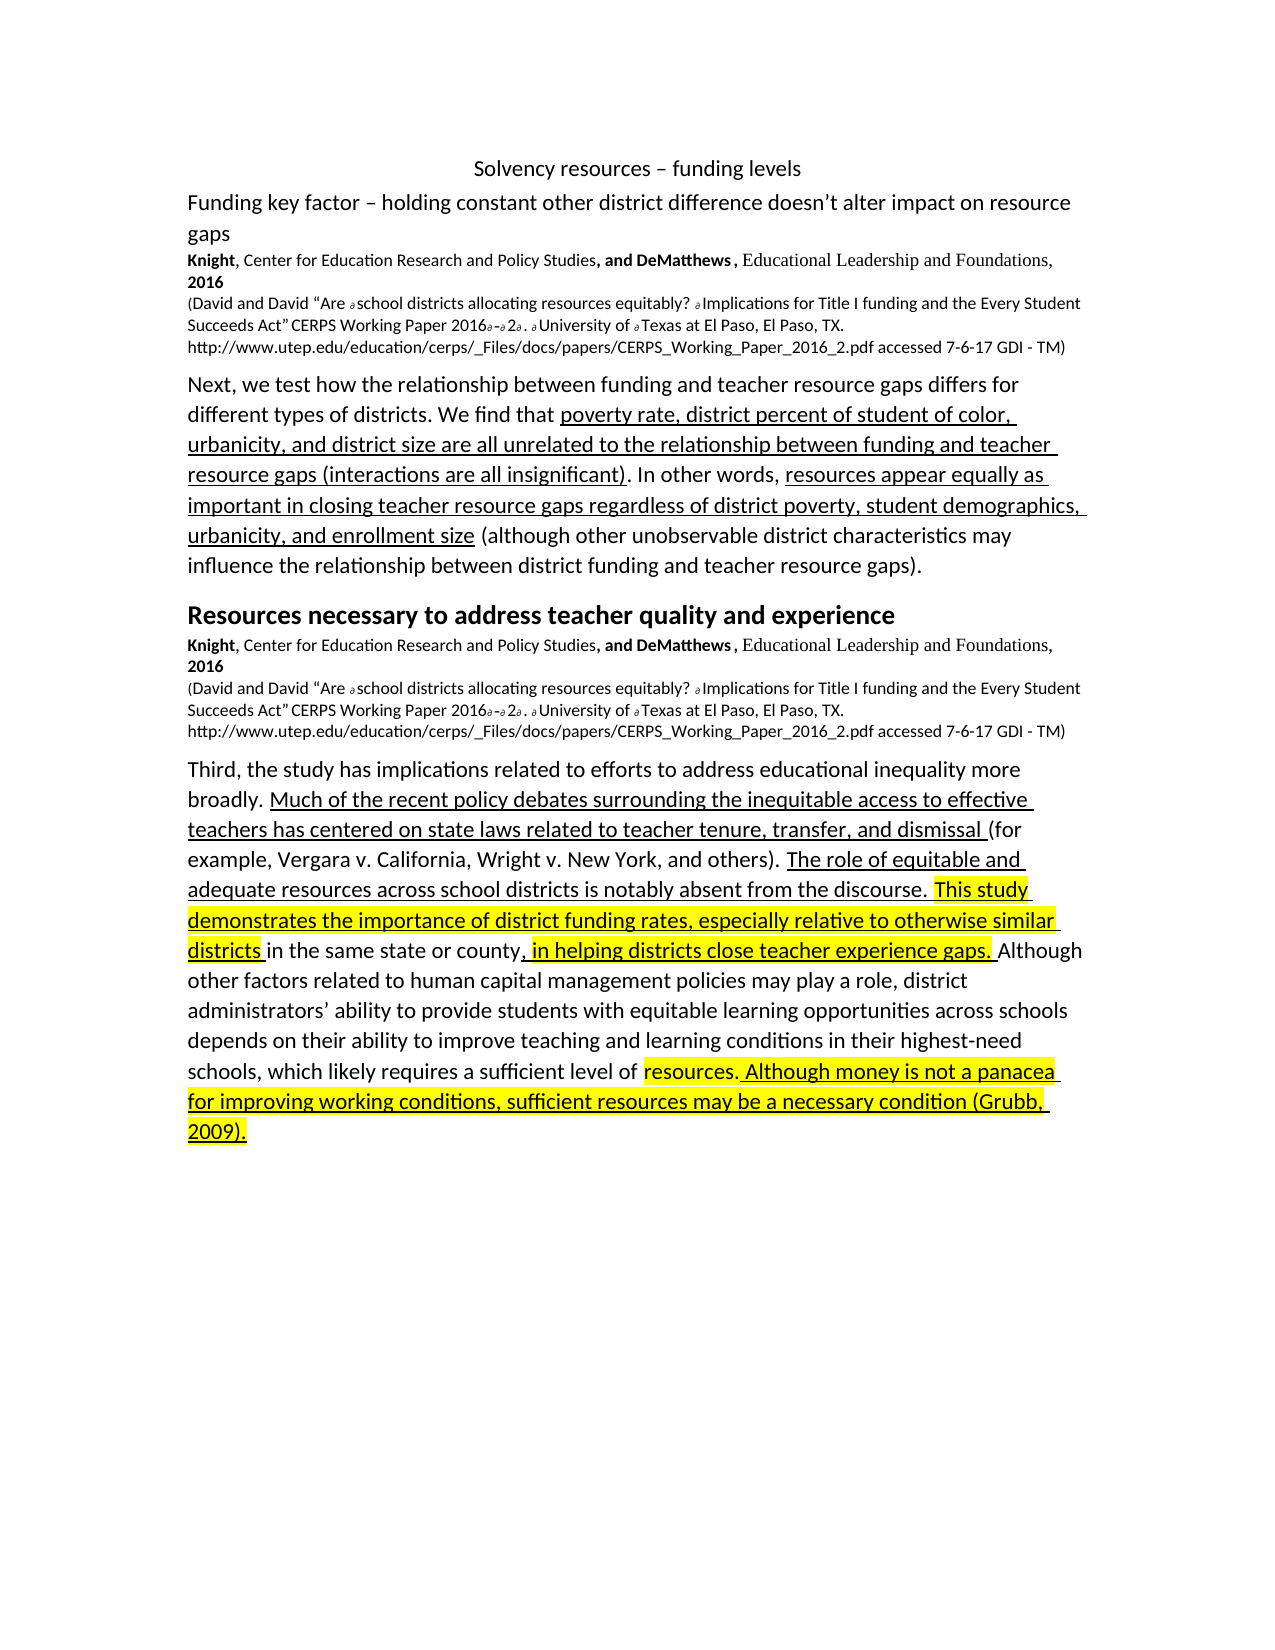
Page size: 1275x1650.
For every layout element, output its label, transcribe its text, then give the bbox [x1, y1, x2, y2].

text Knight, Center for Education Research and Policy Studies, and DeMatthews , Educational Leadership and Foundations, 2016 [187, 634, 1087, 677]
text Next, we test how the relationship between funding and teacher resource gaps differs for different types of districts. We find that poverty rate, district percent of student of color, urbanicity, and district size are all unrelated to the relationship between funding and teacher resource gaps (interactions are all insignificant). In other words, resources appear equally as important in closing teacher resource gaps regardless of district poverty, student demographics, urbanicity, and enrollment size (although other unobservable district characteristics may influence the relationship between district funding and teacher resource gaps). [187, 516, 1087, 579]
subtitle Resources necessary to address teacher quality and experience [187, 598, 1087, 631]
text (David and David “Are ∂ school districts allocating resources equitably? ∂ Implications for Title I funding and the Every Student Succeeds Act” CERPS Working Paper 2016∂ -∂ 2∂ . ∂ University of ∂ Texas at El Paso, El Paso, TX. http://www.utep.edu/education/cerps/_Files/docs/papers/CERPS_Working_Paper_2016_2.pdf accessed 7-6-17 GDI - TM) [187, 677, 1087, 742]
text Next, we test how the relationship between funding and teacher resource gaps differs for different types of districts. We find that poverty rate, district percent of student of color, urbanicity, and district size are all unrelated to the relationship between funding and teacher resource gaps (interactions are all insignificant). In other words, resources appear equally as important in closing teacher resource gaps regardless of district poverty, student demographics, urbanicity, and enrollment size (although other unobservable district characteristics may influence the relationship between district funding and teacher resource gaps). [187, 370, 1087, 515]
text Third, the study has implications related to efforts to address educational inequality more broadly. Much of the recent policy debates surrounding the inequitable access to effective teachers has centered on state laws related to teacher tenure, transfer, and dismissal (for example, Vergara v. California, Wright v. New York, and others). The role of equitable and adequate resources across school districts is notably absent from the discourse. This study demonstrates the importance of district funding rates, especially relative to otherwise similar districts in the same state or county, in helping districts close teacher experience gaps. Although other factors related to human capital management policies may play a role, district administrators’ ability to provide students with equitable learning opportunities across schools depends on their ability to improve teaching and learning conditions in their highest-need schools, which likely requires a sufficient level of resources. Although money is not a panacea for improving working conditions, sufficient resources may be a necessary condition (Grubb, 2009). [187, 755, 1087, 1145]
text Knight, Center for Education Research and Policy Studies, and DeMatthews , Educational Leadership and Foundations, 2016 [187, 249, 1087, 292]
subtitle Funding key factor – holding constant other district difference doesn’t alter impact on resource gaps [187, 188, 1087, 247]
text (David and David “Are ∂ school districts allocating resources equitably? ∂ Implications for Title I funding and the Every Student Succeeds Act” CERPS Working Paper 2016∂ -∂ 2∂ . ∂ University of ∂ Texas at El Paso, El Paso, TX. http://www.utep.edu/education/cerps/_Files/docs/papers/CERPS_Working_Paper_2016_2.pdf accessed 7-6-17 GDI - TM) [187, 292, 1087, 357]
subtitle Solvency resources – funding levels [187, 154, 1087, 182]
